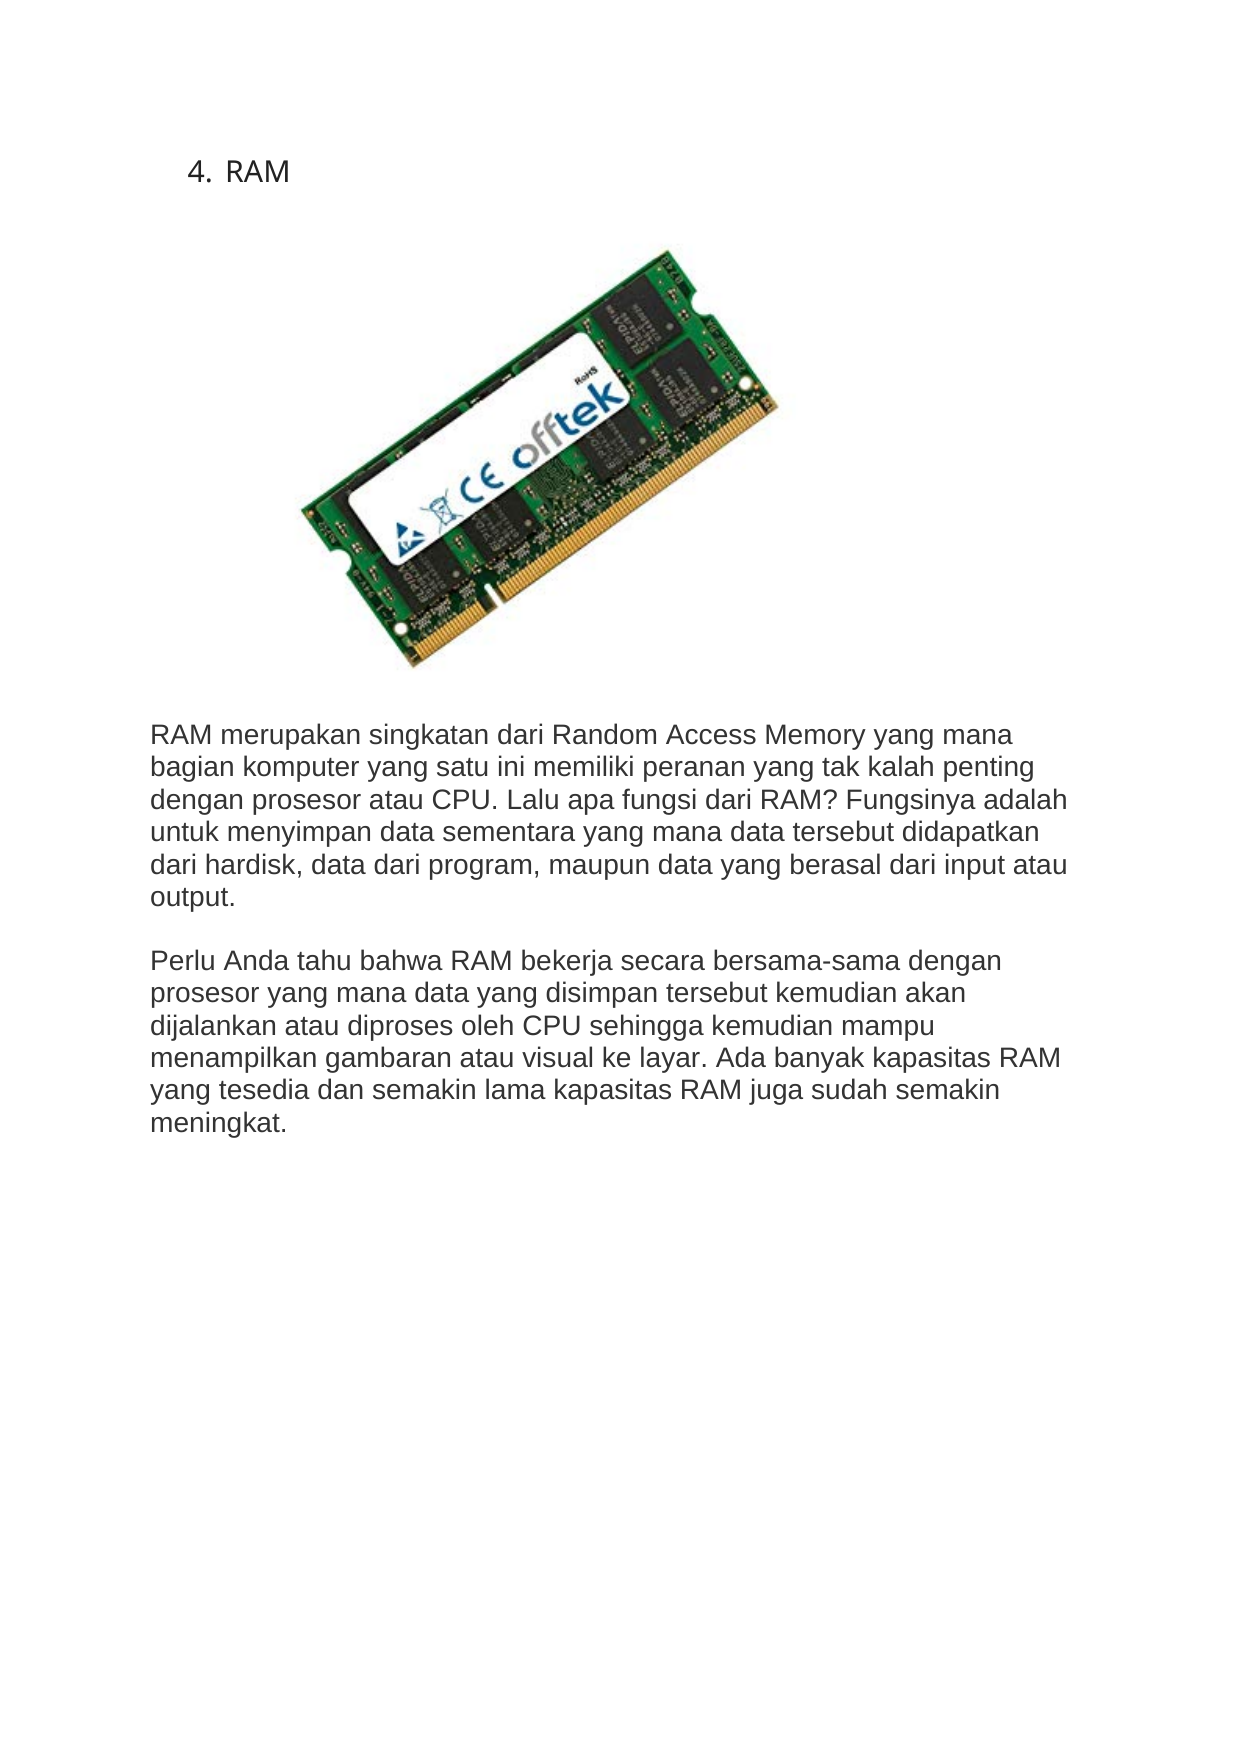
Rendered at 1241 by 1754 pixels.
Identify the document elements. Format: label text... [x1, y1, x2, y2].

text Perlu Anda tahu bahwa RAM bekerja secara bersama-sama dengan prosesor yang mana data yang disimpan tersebut kemudian akan dijalankan atau diproses oleh CPU sehingga kemudian mampu menampilkan gambaran atau visual ke layar. Ada banyak kapasitas RAM yang tesedia dan semakin lama kapasitas RAM juga sudah semakin meningkat. [150, 944, 1090, 1138]
text RAM merupakan singkatan dari Random Access Memory yang mana bagian komputer yang satu ini memiliki peranan yang tak kalah penting dengan prosesor atau CPU. Lalu apa fungsi dari RAM? Fungsinya adalah untuk menyimpan data sementara yang mana data tersebut didapatkan dari hardisk, data dari program, maupun data yang berasal dari input atau output. [150, 718, 1090, 912]
picture [225, 194, 824, 700]
subtitle RAM [187, 150, 1090, 191]
